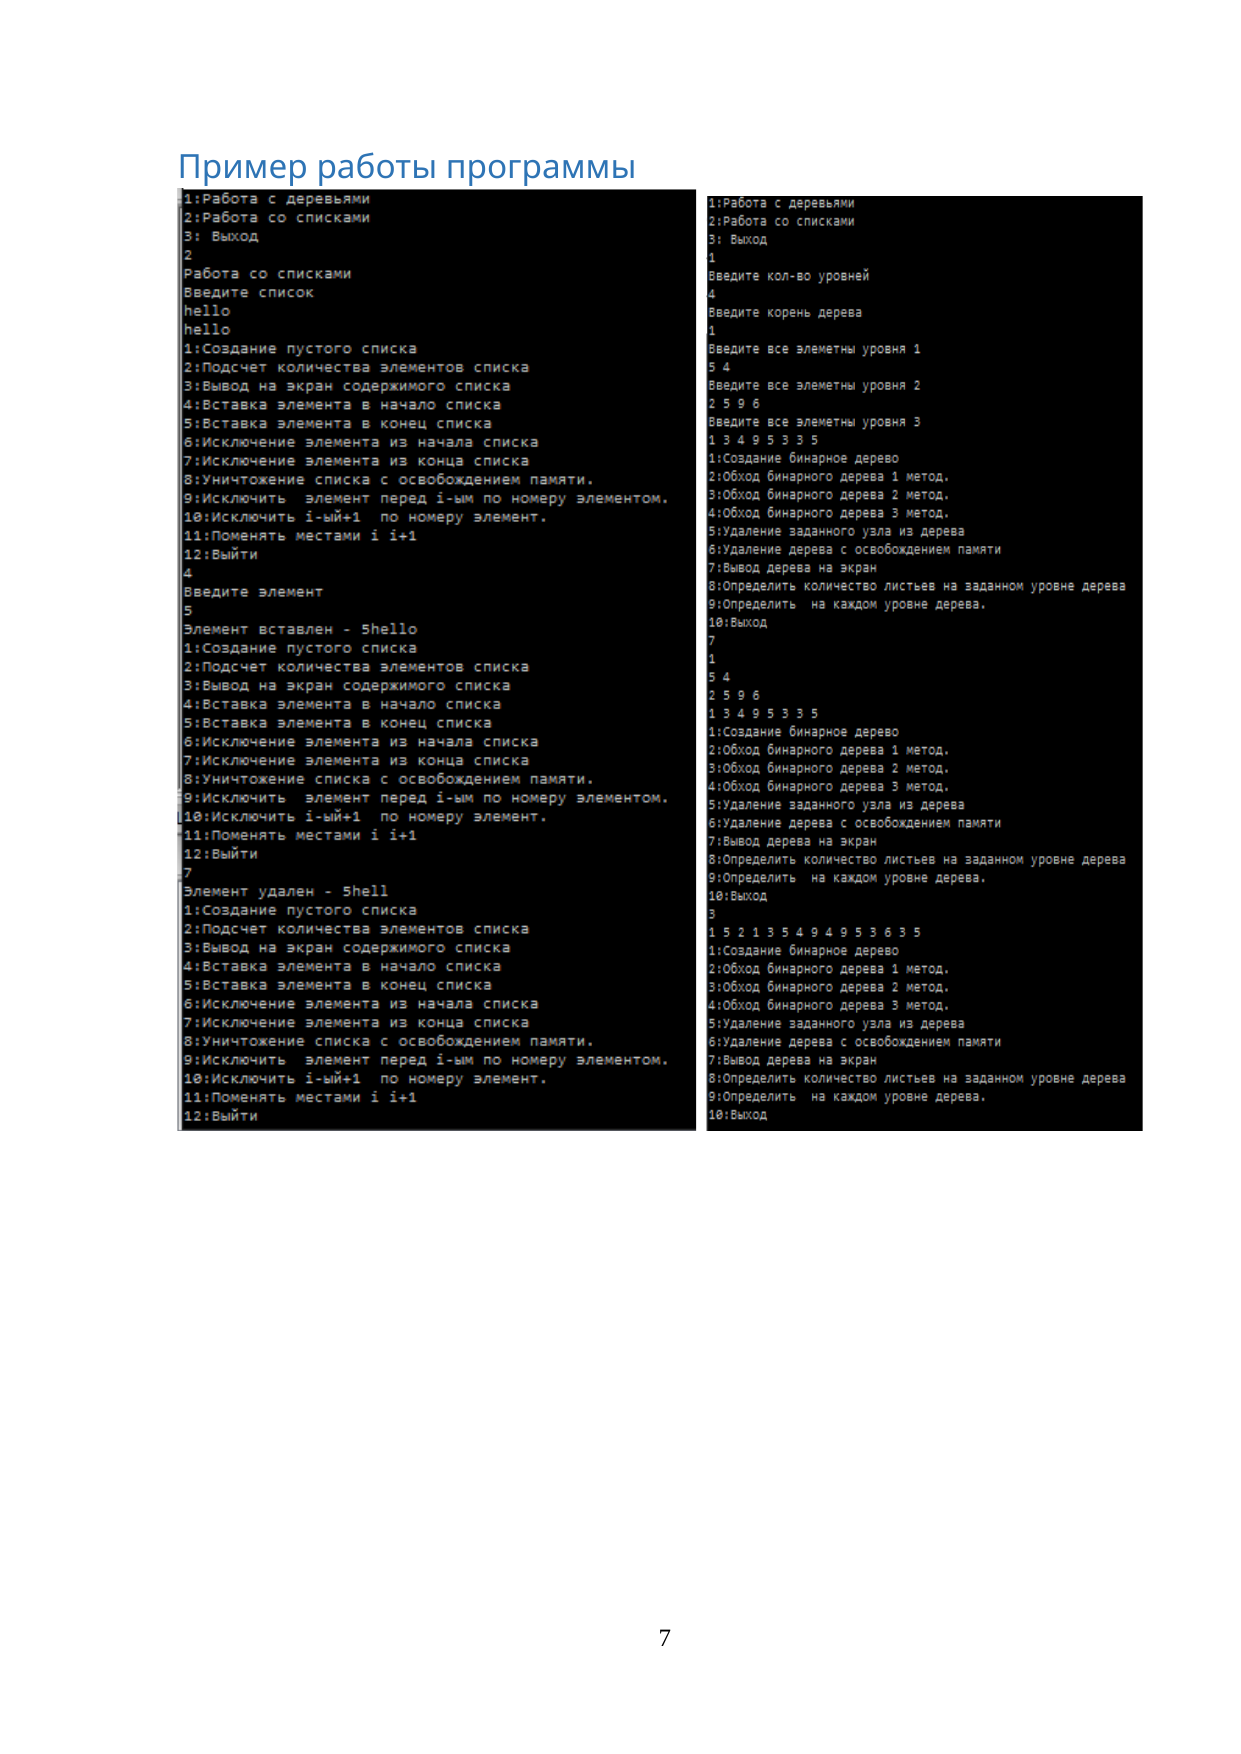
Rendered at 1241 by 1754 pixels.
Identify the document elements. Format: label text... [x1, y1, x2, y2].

subtitle Пример работы программы [177, 143, 1152, 188]
picture [177, 188, 697, 1131]
picture [706, 196, 1143, 1131]
